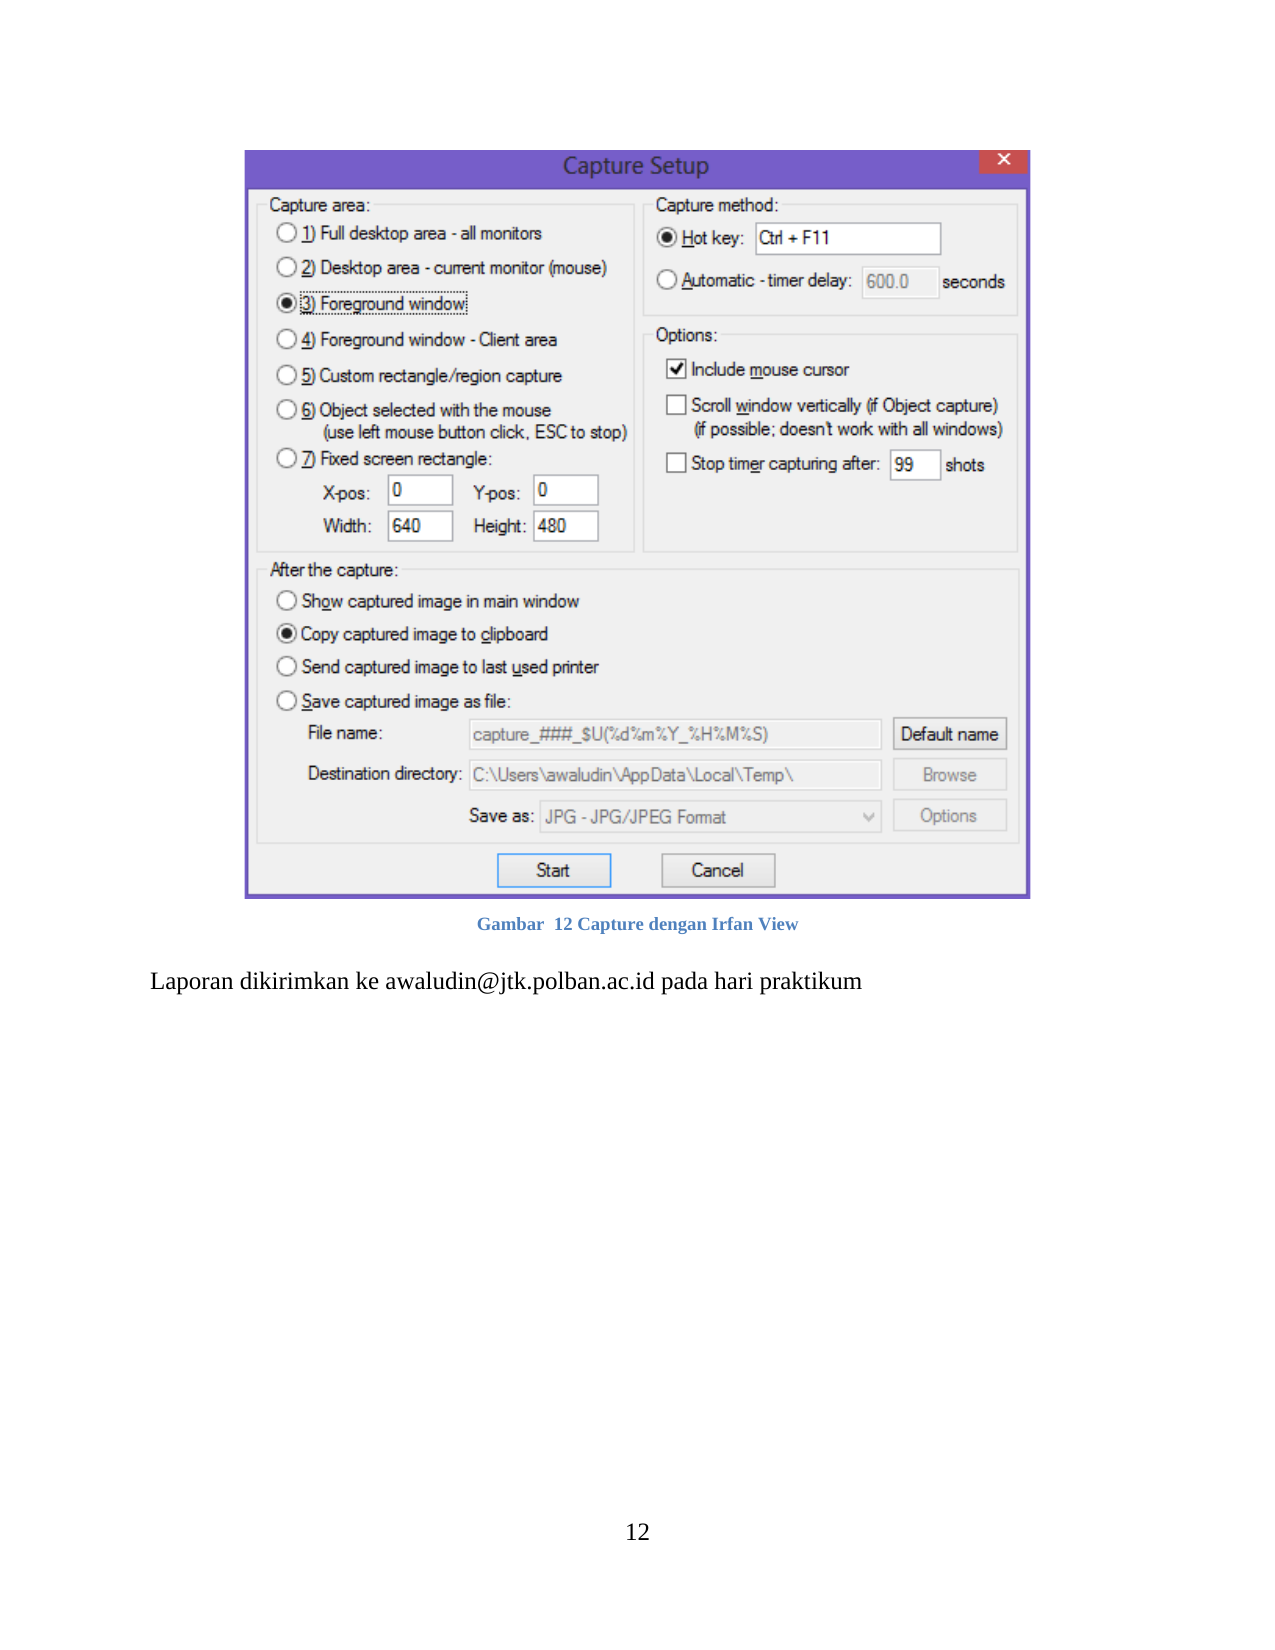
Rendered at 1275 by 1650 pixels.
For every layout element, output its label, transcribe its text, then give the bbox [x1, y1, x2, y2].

text Gambar 12 Capture dengan Irfan View [150, 913, 1125, 934]
picture [244, 150, 1031, 899]
text Laporan dikirimkan ke awaludin@jtk.polban.ac.id pada hari praktikum [150, 966, 1125, 995]
